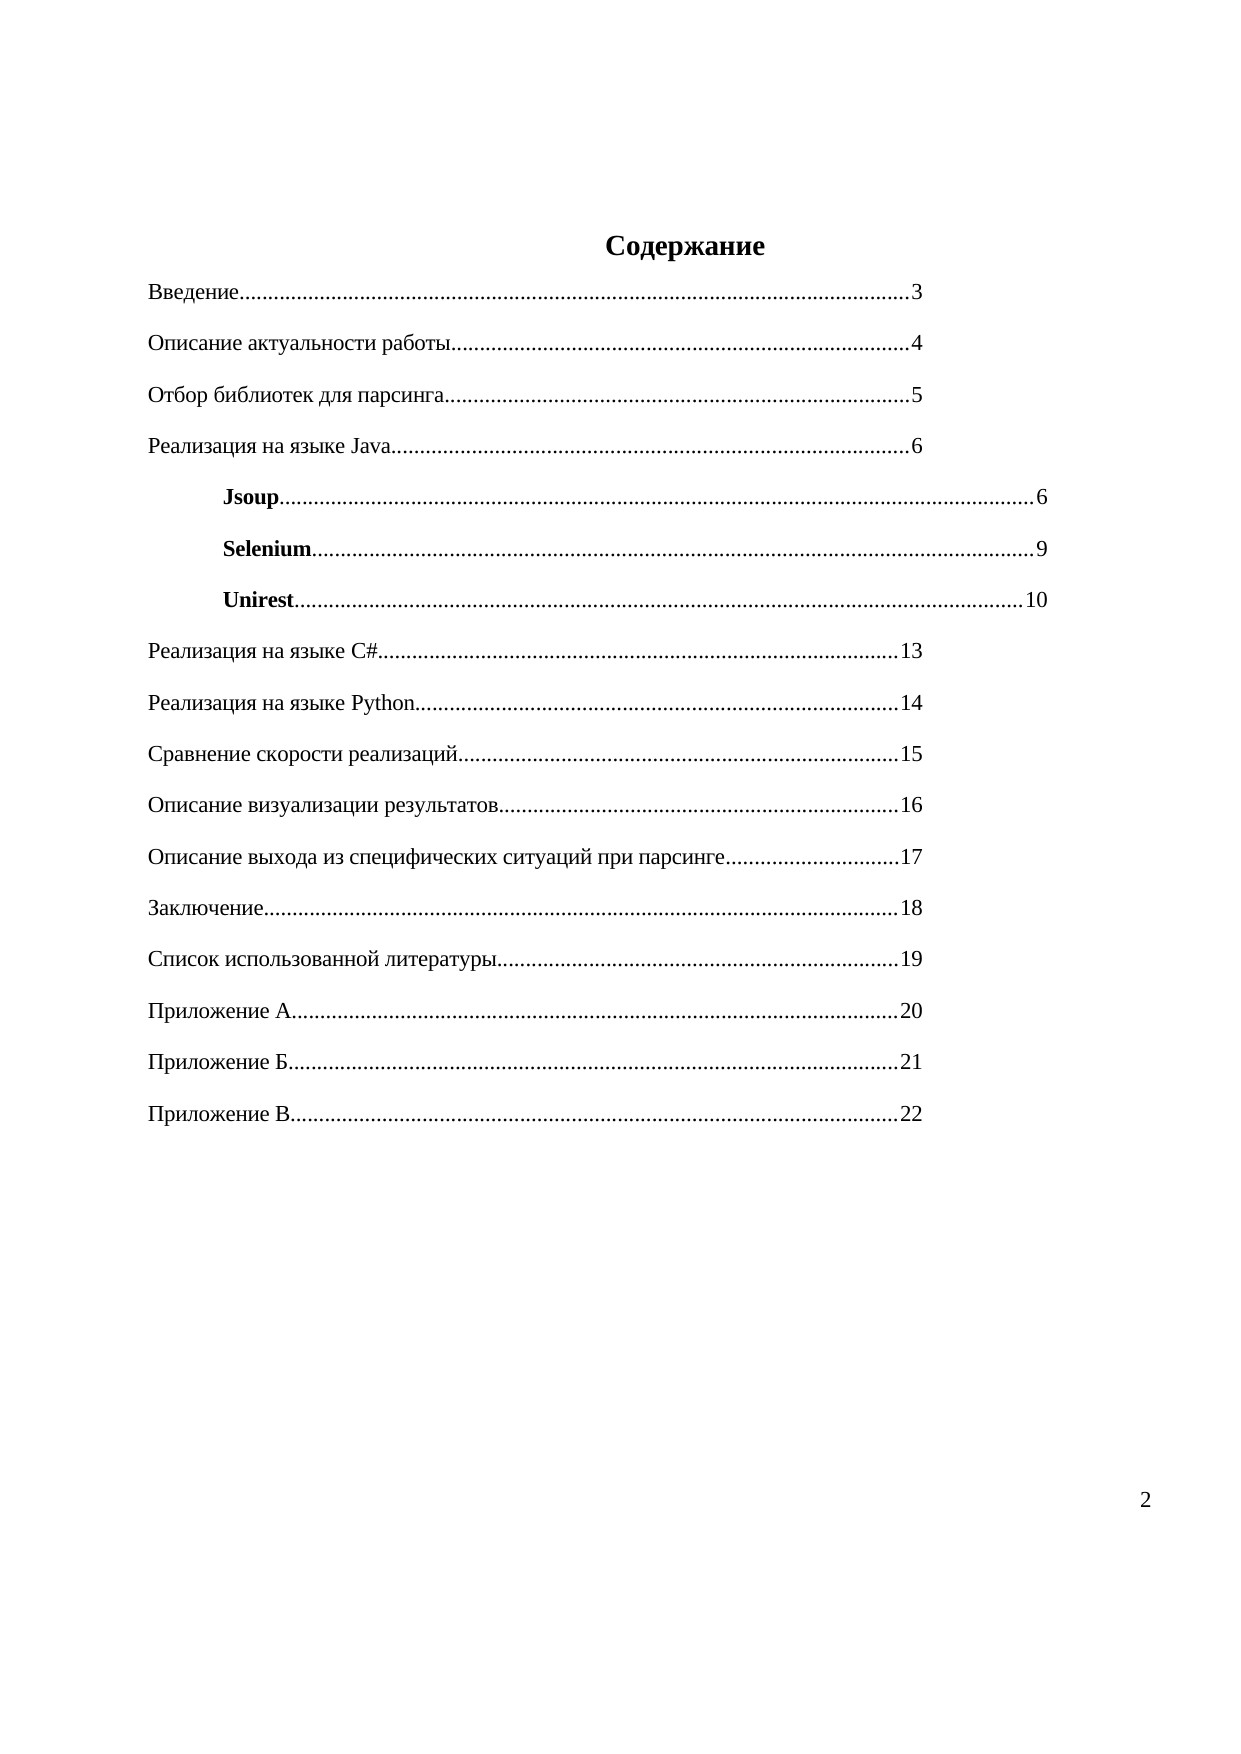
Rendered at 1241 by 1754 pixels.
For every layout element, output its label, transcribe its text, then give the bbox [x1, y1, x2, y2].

list Содержание [148, 228, 1152, 261]
